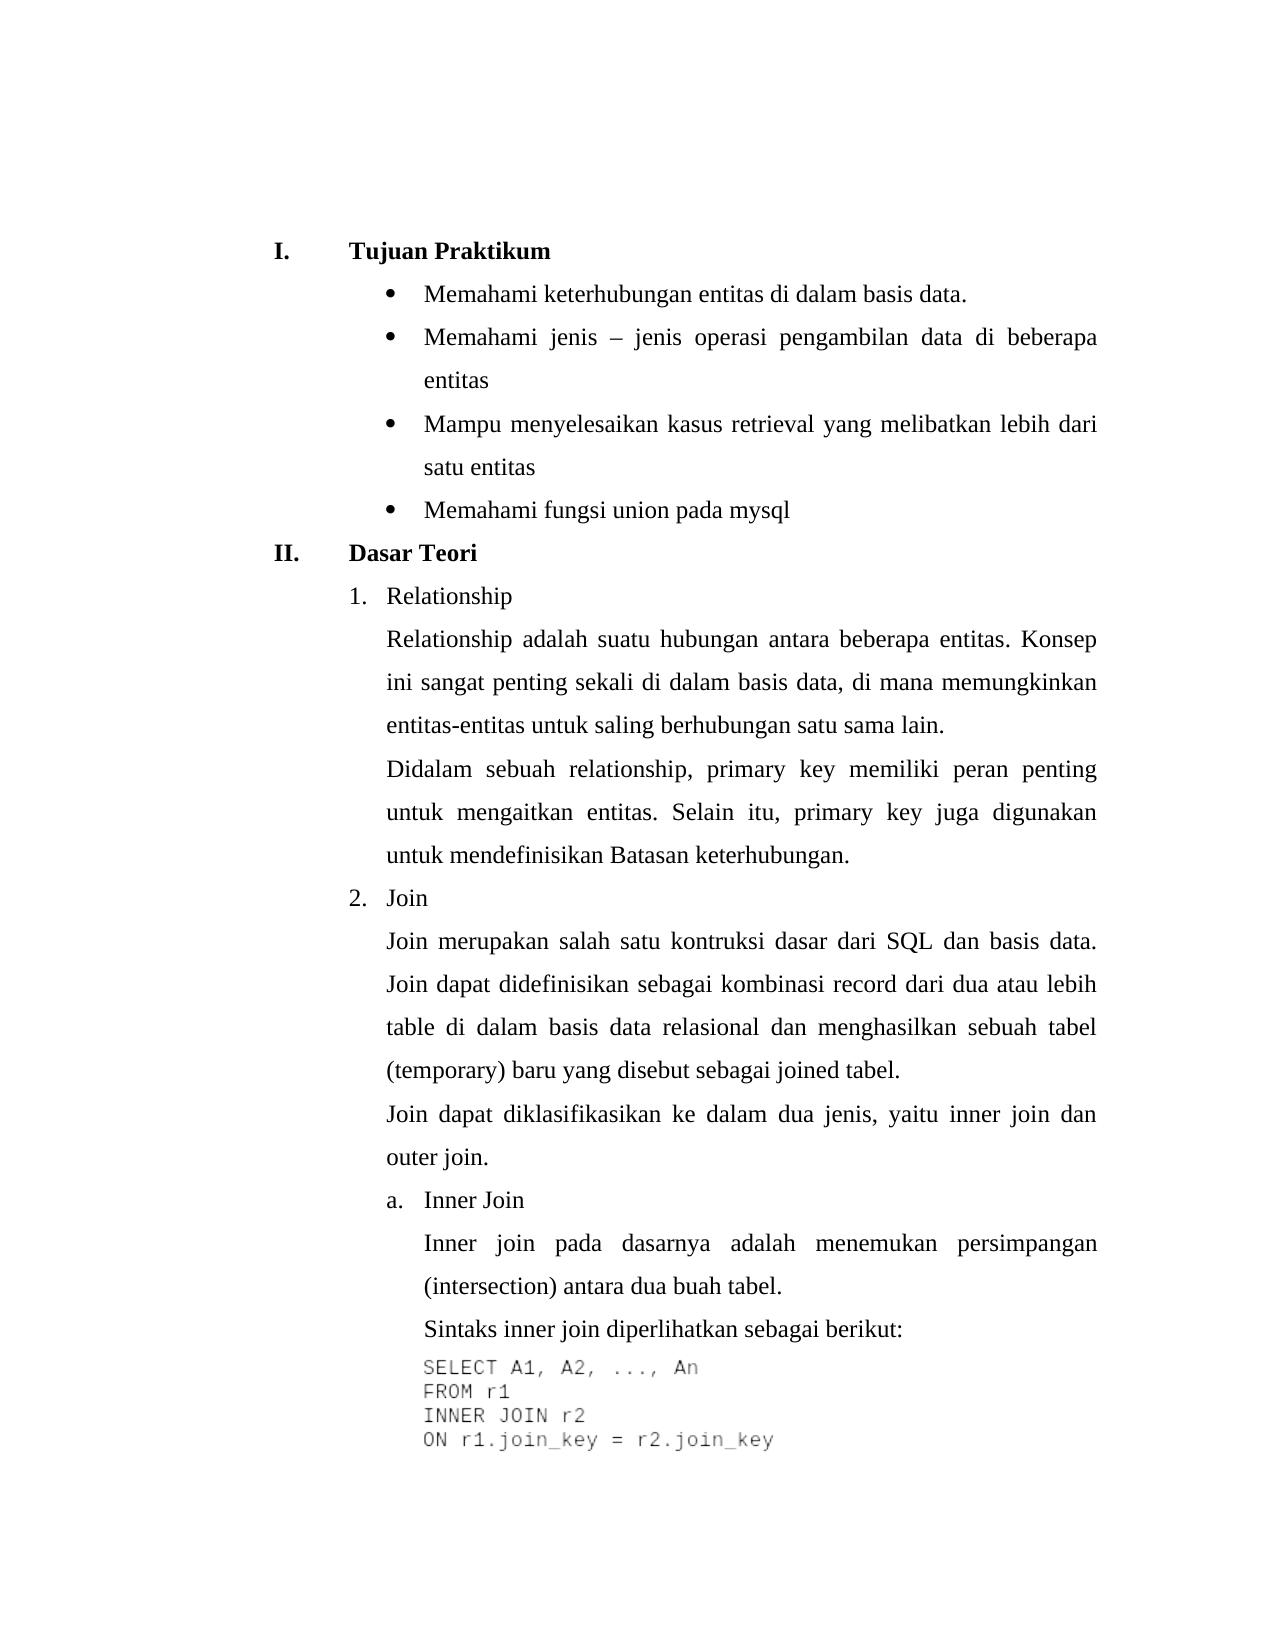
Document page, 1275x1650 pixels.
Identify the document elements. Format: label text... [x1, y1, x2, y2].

list Inner Join [386, 1185, 1098, 1214]
list Join [349, 883, 1098, 912]
list Relationship adalah suatu hubungan antara beberapa entitas. Konsep ini sangat penting sekali di dalam basis data, di mana memungkinkan entitas-entitas untuk saling berhubungan satu sama lain. [386, 624, 1098, 739]
list Join merupakan salah satu kontruksi dasar dari SQL dan basis data. Join dapat didefinisikan sebagai kombinasi record dari dua atau lebih table di dalam basis data relasional dan menghasilkan sebuah tabel (temporary) baru yang disebut sebagai joined tabel. [386, 926, 1098, 1084]
list Memahami fungsi union pada mysql [386, 495, 1098, 524]
list Inner join pada dasarnya adalah menemukan persimpangan (intersection) antara dua buah tabel. [424, 1228, 1098, 1300]
list Memahami jenis – jenis operasi pengambilan data di beberapa entitas [386, 322, 1098, 394]
list Mampu menyelesaikan kasus retrieval yang melibatkan lebih dari satu entitas [386, 409, 1098, 481]
list Tujuan Praktikum [274, 236, 1098, 265]
list Relationship [349, 581, 1098, 610]
list Memahami keterhubungan entitas di dalam basis data. [386, 279, 1098, 308]
list Join dapat diklasifikasikan ke dalam dua jenis, yaitu inner join dan outer join. [386, 1099, 1098, 1171]
list Sintaks inner join diperlihatkan sebagai berikut: [424, 1314, 1098, 1343]
list Didalam sebuah relationship, primary key memiliki peran penting untuk mengaitkan entitas. Selain itu, primary key juga digunakan untuk mendefinisikan Batasan keterhubungan. [386, 754, 1098, 869]
list Dasar Teori [274, 538, 1098, 567]
